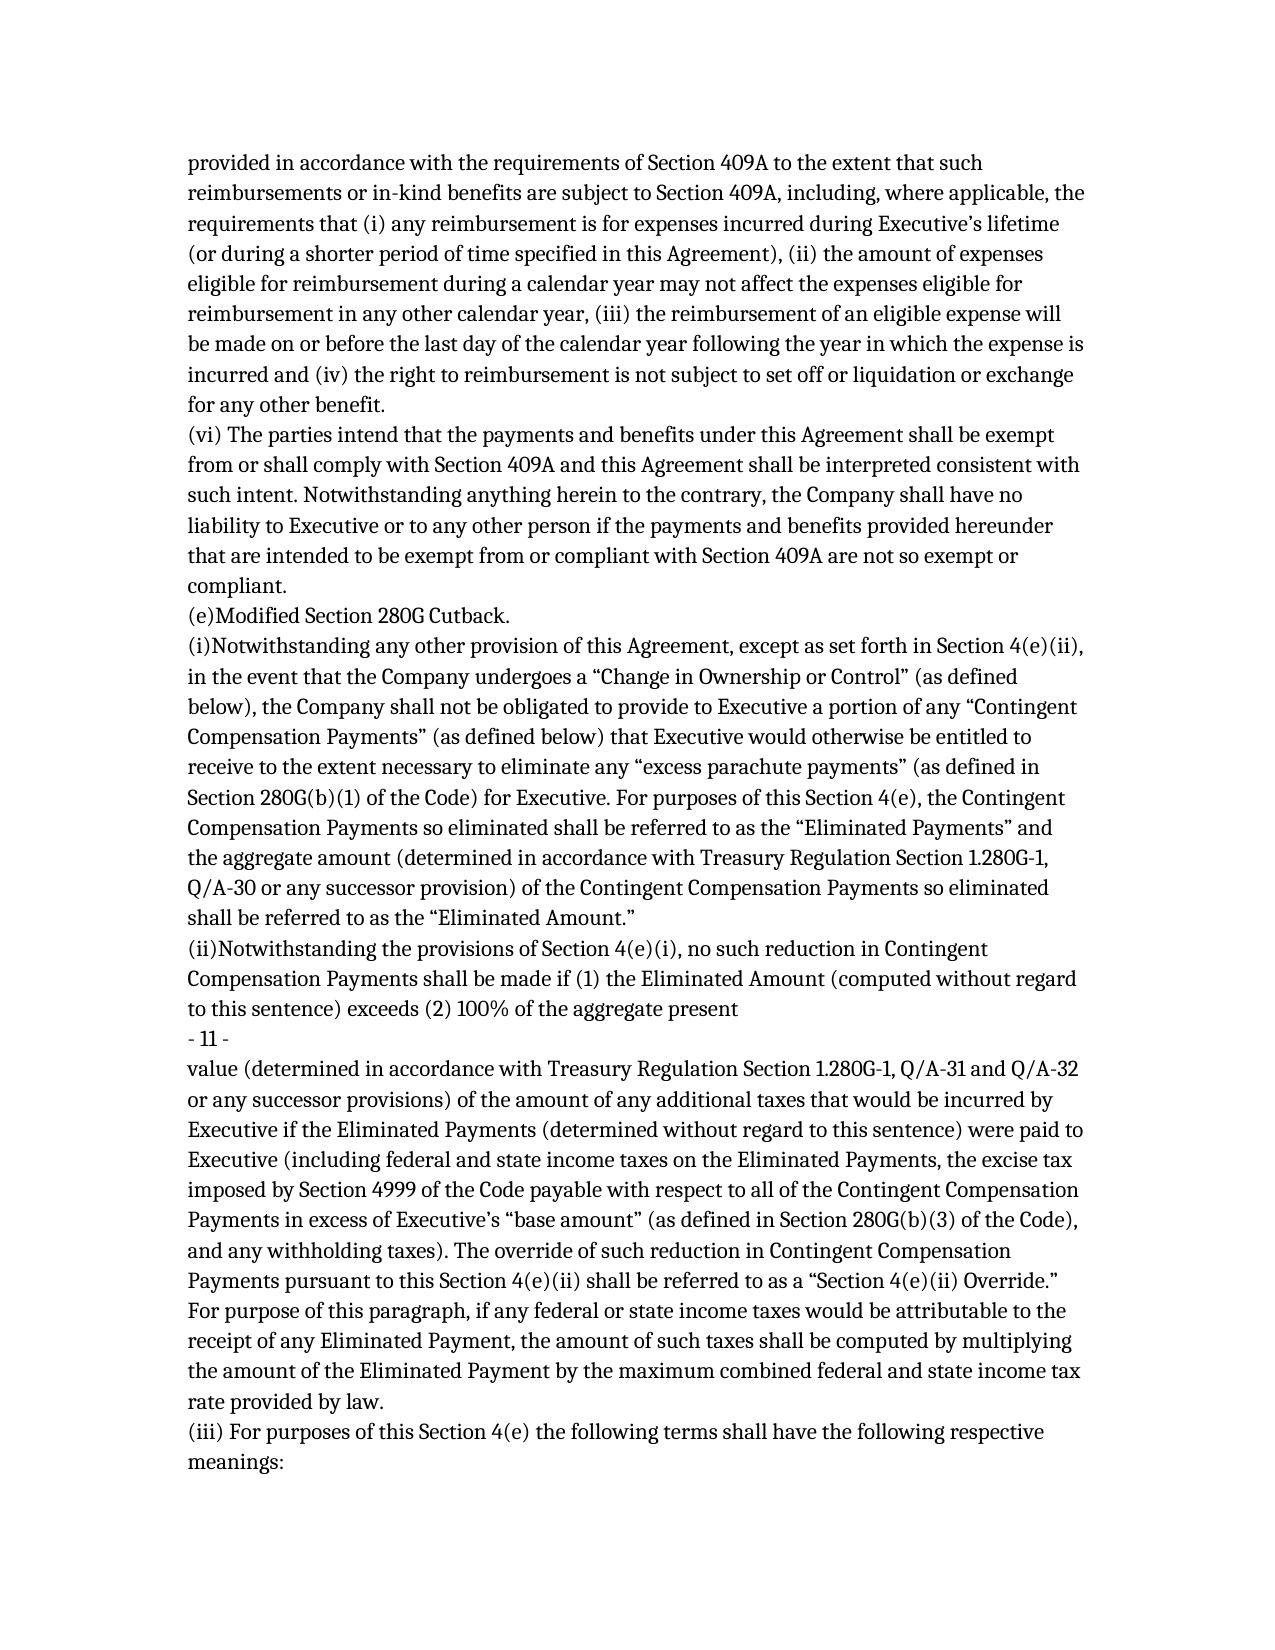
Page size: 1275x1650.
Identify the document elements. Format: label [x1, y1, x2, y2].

text [187, 150, 1087, 1475]
